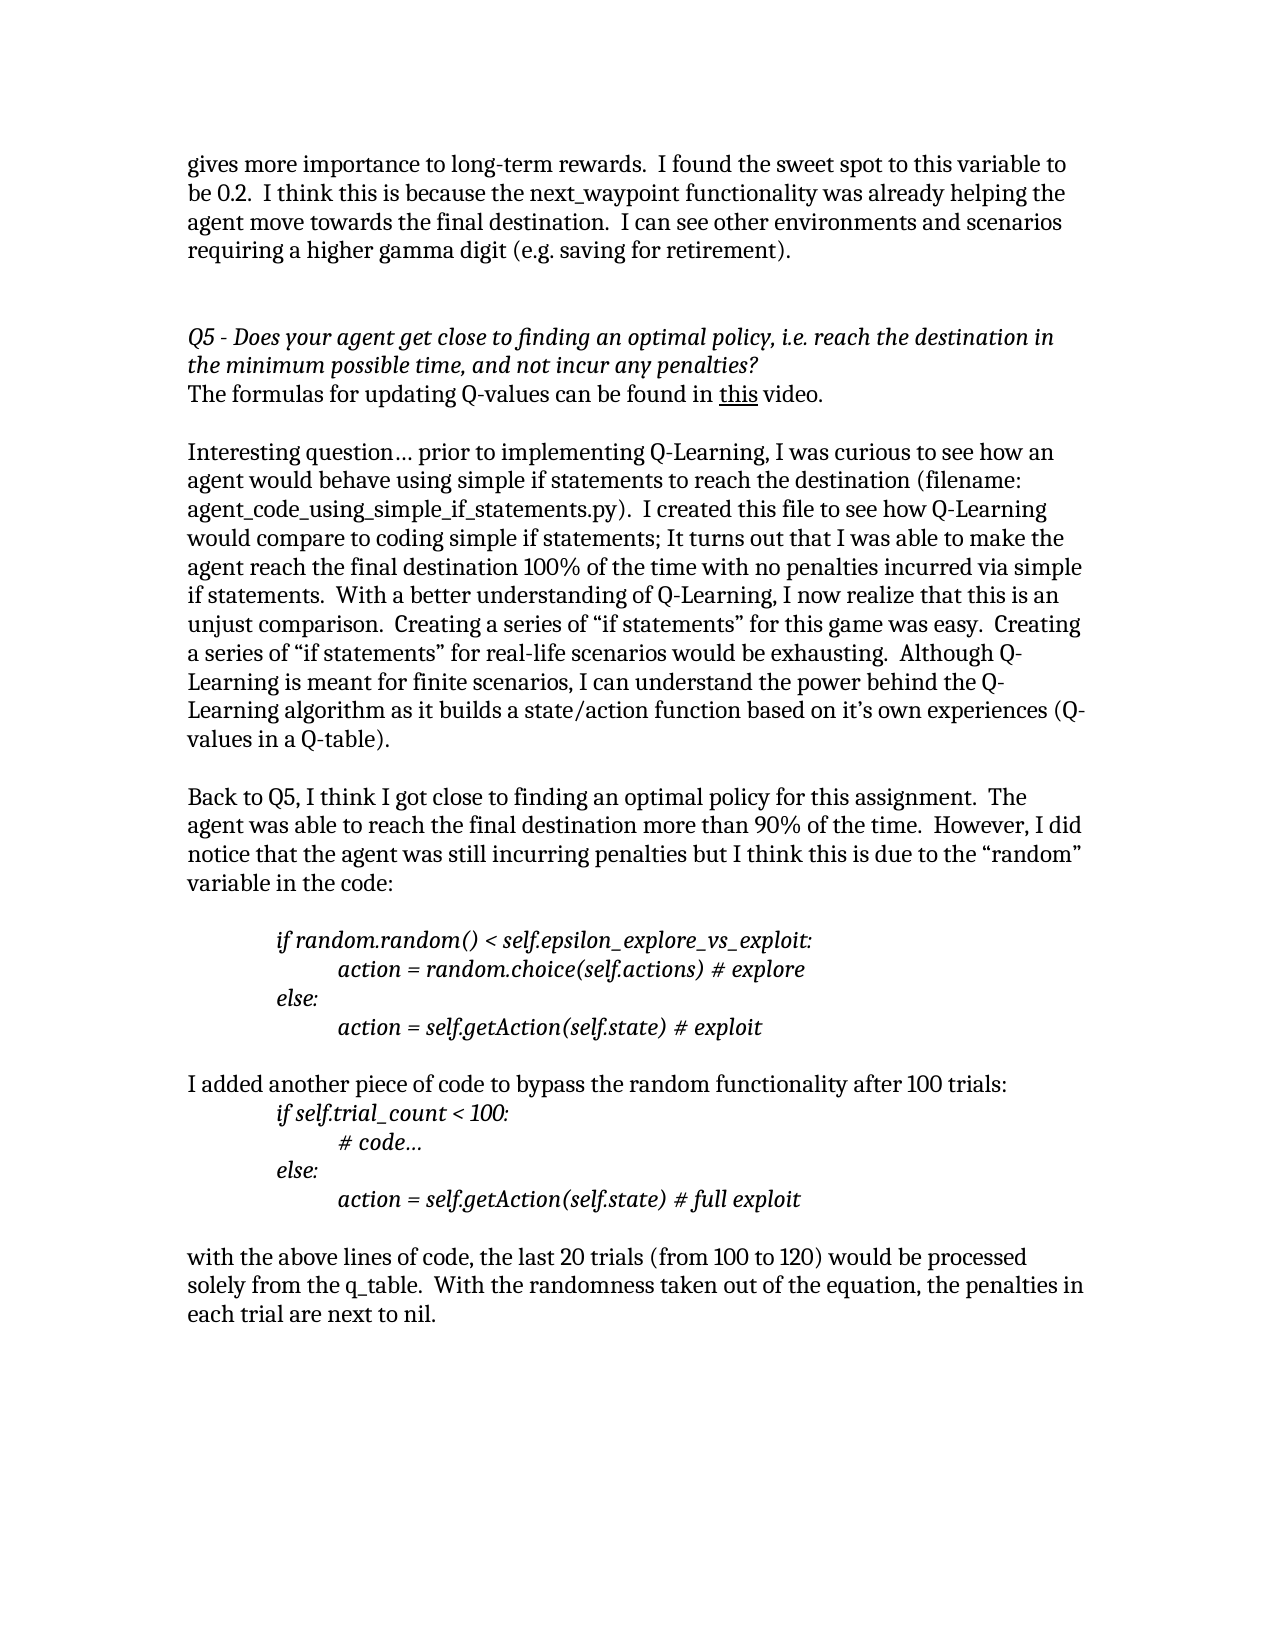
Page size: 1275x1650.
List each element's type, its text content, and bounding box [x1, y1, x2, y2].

text else: [276, 984, 1087, 1012]
text The formulas for updating Q-values can be found in this video. [187, 380, 1087, 409]
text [187, 150, 1087, 265]
text if self.trial_count < 100: [276, 1099, 1087, 1127]
text # code… [276, 1127, 1087, 1156]
text with the above lines of code, the last 20 trials (from 100 to 120) would be processed solely from the q_table. With the randomness taken out of the equation, the penalties in each trial are next to nil. [187, 1242, 1087, 1329]
text else: [276, 1156, 1087, 1185]
text action = self.getAction(self.state) # full exploit [276, 1185, 1087, 1214]
text action = random.choice(self.actions) # explore [276, 955, 1087, 984]
text action = self.getAction(self.state) # exploit [276, 1012, 1087, 1041]
subtitle Interesting question… prior to implementing Q-Learning, I was curious to see how an agent would behave using simple if statements to reach the destination (filename: agent_code_using_simple_if_statements.py). I created this file to see how Q-Learning would compare to coding simple if statements; It turns out that I was able to make the agent reach the final destination 100% of the time with no penalties incurred via simple if statements. With a better understanding of Q-Learning, I now realize that this is an unjust comparison. Creating a series of “if statements” for this game was easy. Creating a series of “if statements” for real-life scenarios would be exhausting. Although Q-Learning is meant for finite scenarios, I can understand the power behind the Q-Learning algorithm as it builds a state/action function based on it’s own experiences (Q-values in a Q-table). [187, 437, 1087, 754]
text Back to Q5, I think I got close to finding an optimal policy for this assignment. The agent was able to reach the final destination more than 90% of the time. However, I did notice that the agent was still incurring penalties but I think this is due to the “random” variable in the code: [187, 782, 1087, 897]
text I added another piece of code to bypass the random functionality after 100 trials: [187, 1070, 1087, 1099]
text if random.random() < self.epsilon_explore_vs_exploit: [276, 926, 1087, 955]
text Q5 - Does your agent get close to finding an optimal policy, i.e. reach the destination in the minimum possible time, and not incur any penalties? [187, 322, 1087, 380]
